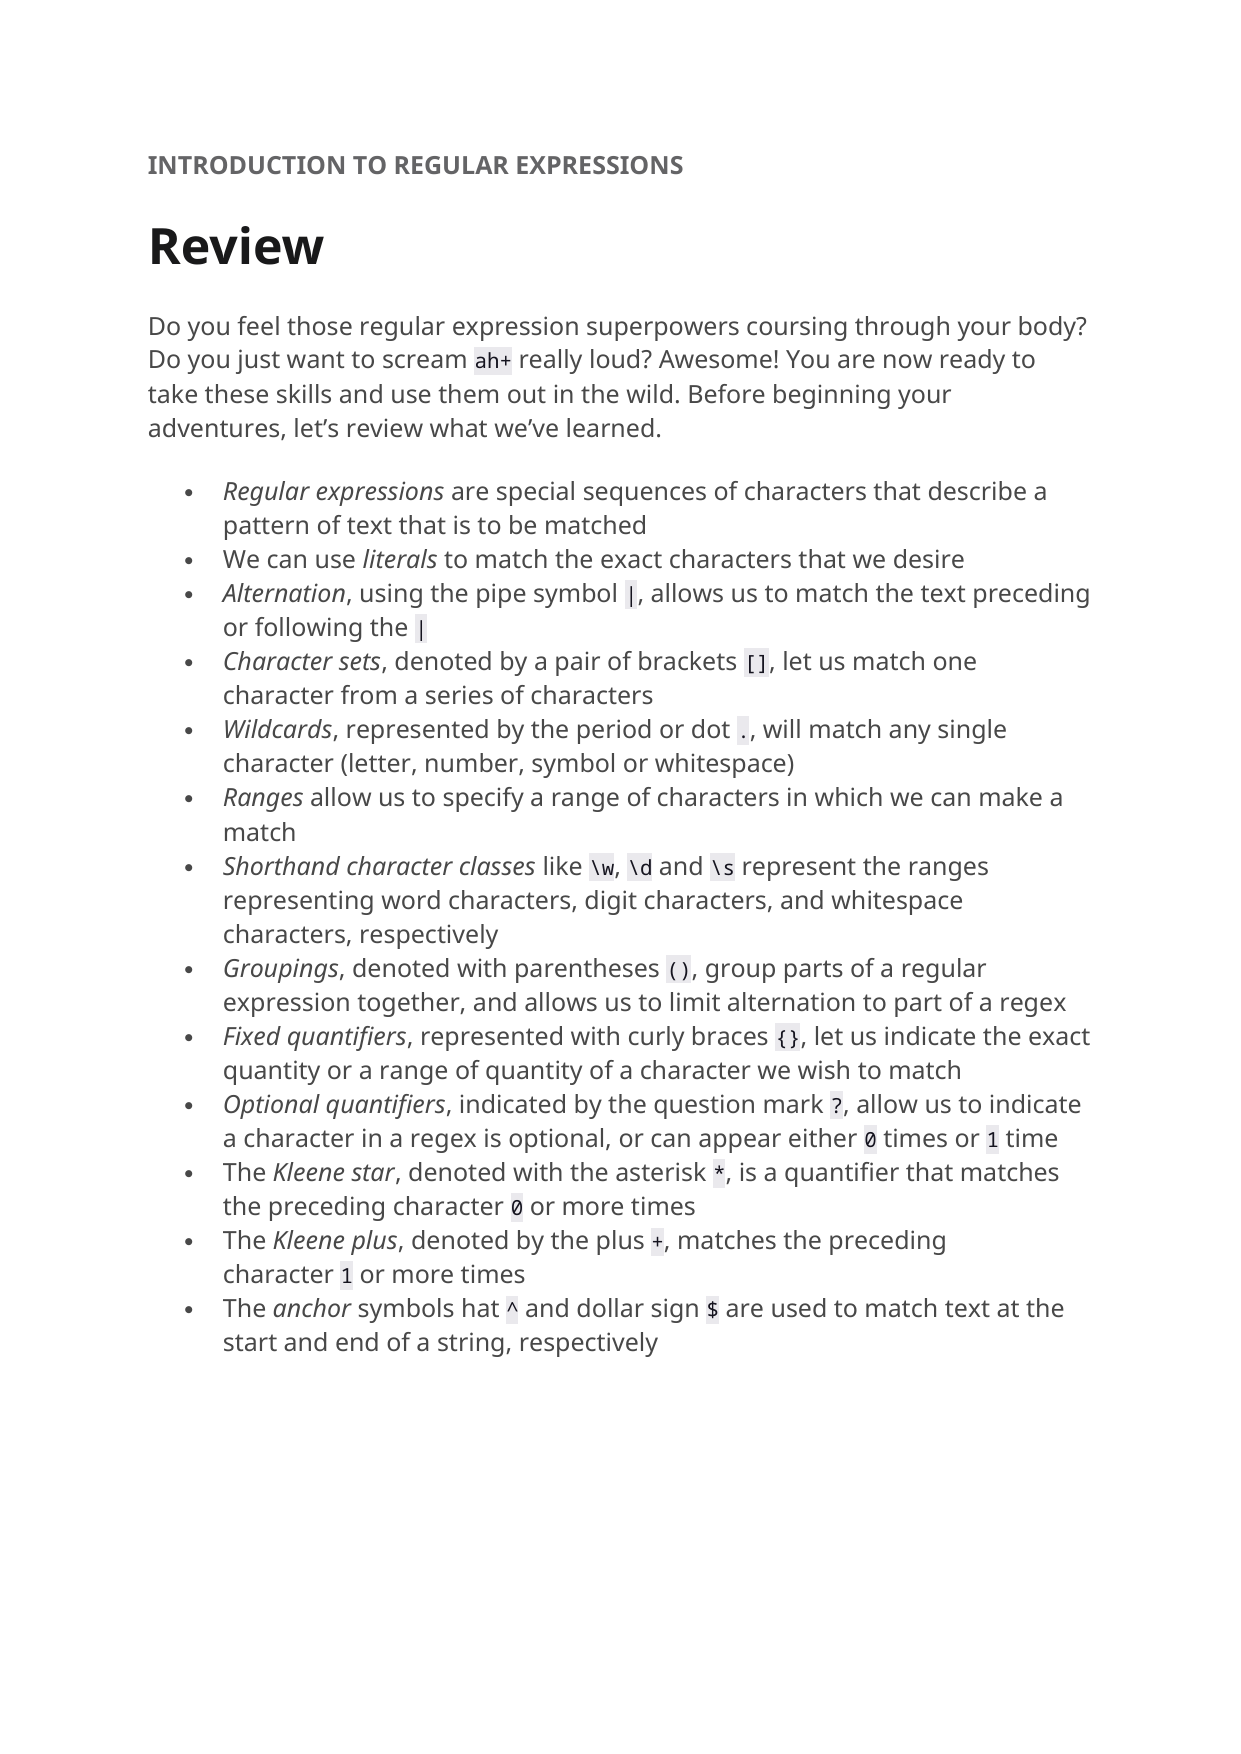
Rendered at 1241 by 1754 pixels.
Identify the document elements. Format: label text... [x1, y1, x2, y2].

list Fixed quantifiers, represented with curly braces {}, let us indicate the exact quantity or a range of quantity of a character we wish to match [185, 1018, 1093, 1087]
list The Kleene star, denoted with the asterisk *, is a quantifier that matches the preceding character 0 or more times [185, 1155, 1093, 1223]
list Wildcards, represented by the period or dot ., will match any single character (letter, number, symbol or whitespace) [185, 712, 1093, 780]
list The anchor symbols hat ^ and dollar sign $ are used to match text at the start and end of a string, respectively [185, 1291, 1093, 1359]
list Regular expressions are special sequences of characters that describe a pattern of text that is to be matched [185, 473, 1093, 542]
list Alternation, using the pipe symbol |, allows us to match the text preceding or following the | [185, 576, 1093, 644]
text Review [148, 211, 1093, 279]
list Groupings, denoted with parentheses (), group parts of a regular expression together, and allows us to limit alternation to part of a regex [185, 950, 1093, 1018]
text Do you feel those regular expression superpowers coursing through your body? Do you just want to scream ah+ really loud? Awesome! You are now ready to take these skills and use them out in the wild. Before beginning your adventures, let’s review what we’ve learned. [148, 308, 1093, 444]
list We can use literals to match the exact characters that we desire [185, 542, 1093, 576]
list Optional quantifiers, indicated by the question mark ?, allow us to indicate a character in a regex is optional, or can appear either 0 times or 1 time [185, 1087, 1093, 1155]
text INTRODUCTION TO REGULAR EXPRESSIONS [148, 148, 1093, 182]
list Shorthand character classes like \w, \d and \s represent the ranges representing word characters, digit characters, and whitespace characters, respectively [185, 848, 1093, 950]
list The Kleene plus, denoted by the plus +, matches the preceding character 1 or more times [185, 1223, 1093, 1291]
list Ranges allow us to specify a range of characters in which we can make a match [185, 780, 1093, 848]
list Character sets, denoted by a pair of brackets [], let us match one character from a series of characters [185, 644, 1093, 712]
